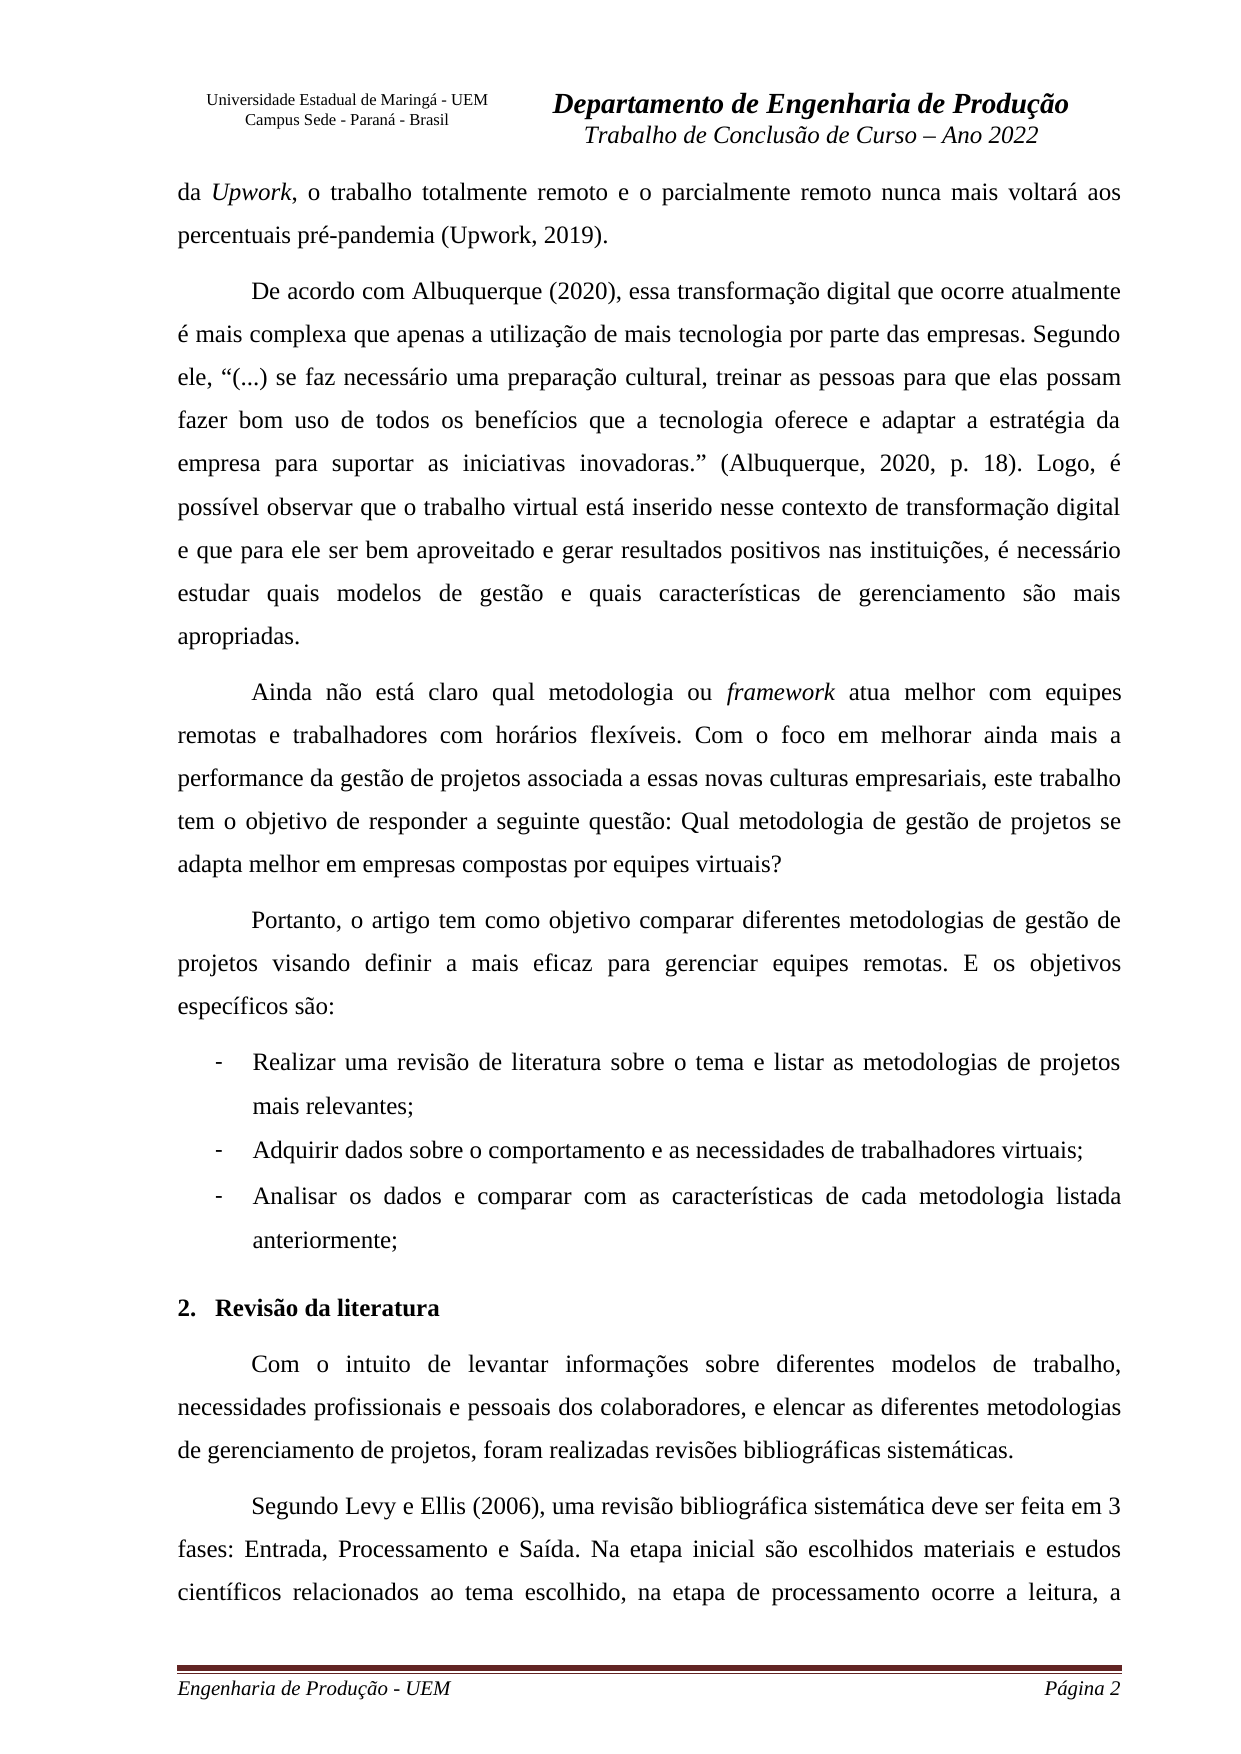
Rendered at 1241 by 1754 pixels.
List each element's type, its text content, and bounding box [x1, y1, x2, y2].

list Adquirir dados sobre o comportamento e as necessidades de trabalhadores virtuais; [215, 1134, 1122, 1165]
text Portanto, o artigo tem como objetivo comparar diferentes metodologias de gestão de projetos visando definir a mais eficaz para gerenciar equipes remotas. E os objetivos específicos são: [177, 905, 1122, 1020]
text De acordo com Albuquerque (2020), essa transformação digital que ocorre atualmente é mais complexa que apenas a utilização de mais tecnologia por parte das empresas. Segundo ele, “(...) se faz necessário uma preparação cultural, treinar as pessoas para que elas possam fazer bom uso de todos os benefícios que a tecnologia oferece e adaptar a estratégia da empresa para suportar as iniciativas inovadoras.” (Albuquerque, 2020, p. 18). Logo, é possível observar que o trabalho virtual está inserido nesse contexto de transformação digital e que para ele ser bem aproveitado e gerar resultados positivos nas instituições, é necessário estudar quais modelos de gestão e quais características de gerenciamento são mais apropriadas. [177, 276, 1122, 650]
subtitle Revisão da literatura [177, 1293, 1122, 1322]
list Realizar uma revisão de literatura sobre o tema e listar as metodologias de projetos mais relevantes; [215, 1047, 1122, 1120]
text Com o intuito de levantar informações sobre diferentes modelos de trabalho, necessidades profissionais e pessoais dos colaboradores, e elencar as diferentes metodologias de gerenciamento de projetos, foram realizadas revisões bibliográficas sistemáticas. [177, 1349, 1122, 1464]
text Ainda não está claro qual metodologia ou framework atua melhor com equipes remotas e trabalhadores com horários flexíveis. Com o foco em melhorar ainda mais a performance da gestão de projetos associada a essas novas culturas empresariais, este trabalho tem o objetivo de responder a seguinte questão: Qual metodologia de gestão de projetos se adapta melhor em empresas compostas por equipes virtuais? [177, 677, 1122, 878]
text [177, 177, 1122, 249]
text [177, 1491, 1122, 1606]
list Analisar os dados e comparar com as características de cada metodologia listada anteriormente; [215, 1180, 1122, 1254]
